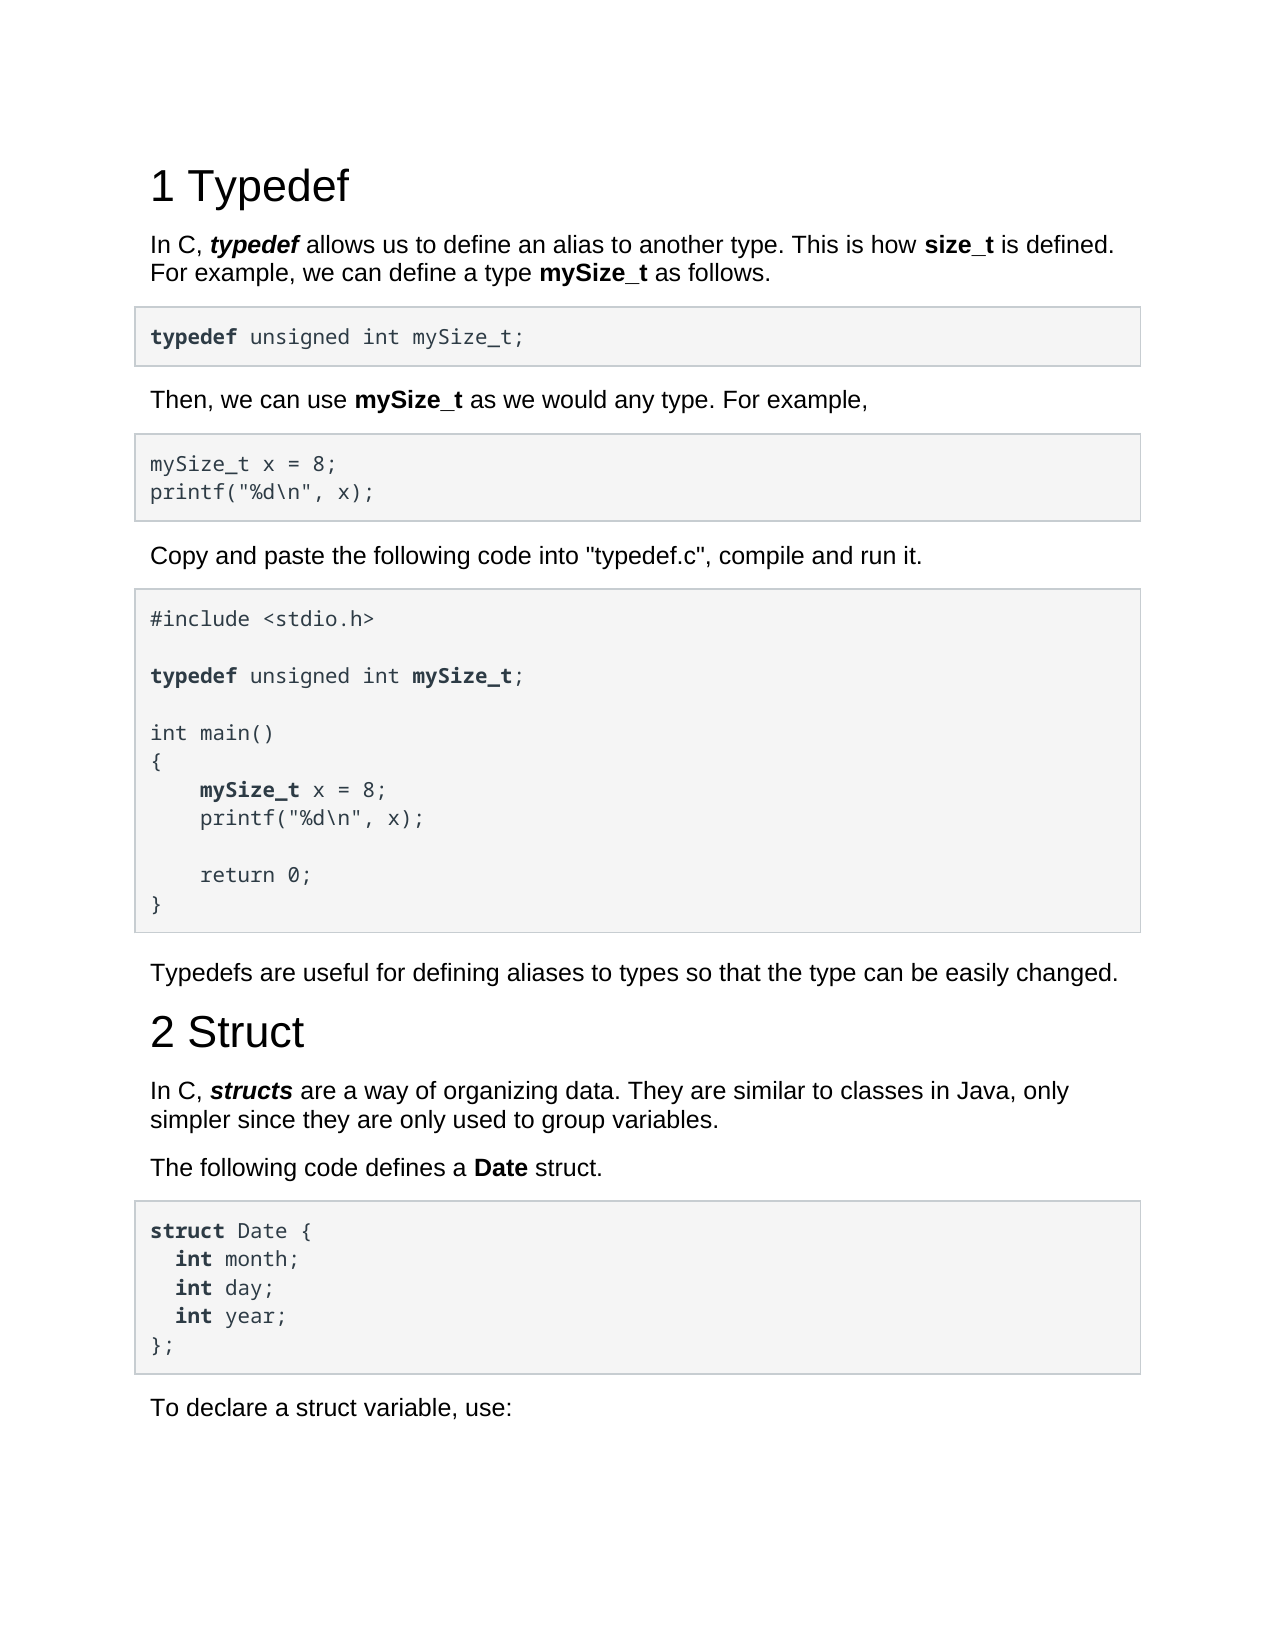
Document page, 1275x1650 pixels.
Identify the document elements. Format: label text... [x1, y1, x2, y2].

text Then, we can use mySize_t as we would any type. For example, [150, 385, 1125, 414]
text Typedefs are useful for defining aliases to types so that the type can be easily changed. [150, 958, 1125, 987]
text In C, typedef allows us to define an alias to another type. This is how size_t is defined. For example, we can define a type mySize_t as follows. [150, 230, 1125, 287]
text mySize_t x = 8; printf("%d\n", x); [136, 435, 1140, 520]
text 1 Typedef [150, 159, 1125, 211]
text 2 Struct [150, 1006, 1125, 1057]
text To declare a struct variable, use: [150, 1393, 1125, 1422]
text Copy and paste the following code into "typedef.c", compile and run it. [150, 541, 1125, 569]
text struct Date { int month; int day; int year; }; [136, 1202, 1140, 1373]
text The following code defines a Date struct. [150, 1152, 1125, 1181]
text typedef unsigned int mySize_t; [136, 308, 1140, 365]
text In C, structs are a way of organizing data. They are similar to classes in Java, only simpler since they are only used to group variables. [150, 1076, 1125, 1134]
text #include <stdio.h> typedef unsigned int mySize_t; int main() { mySize_t x = 8; printf("%d\n", x); return 0; } [136, 590, 1140, 932]
